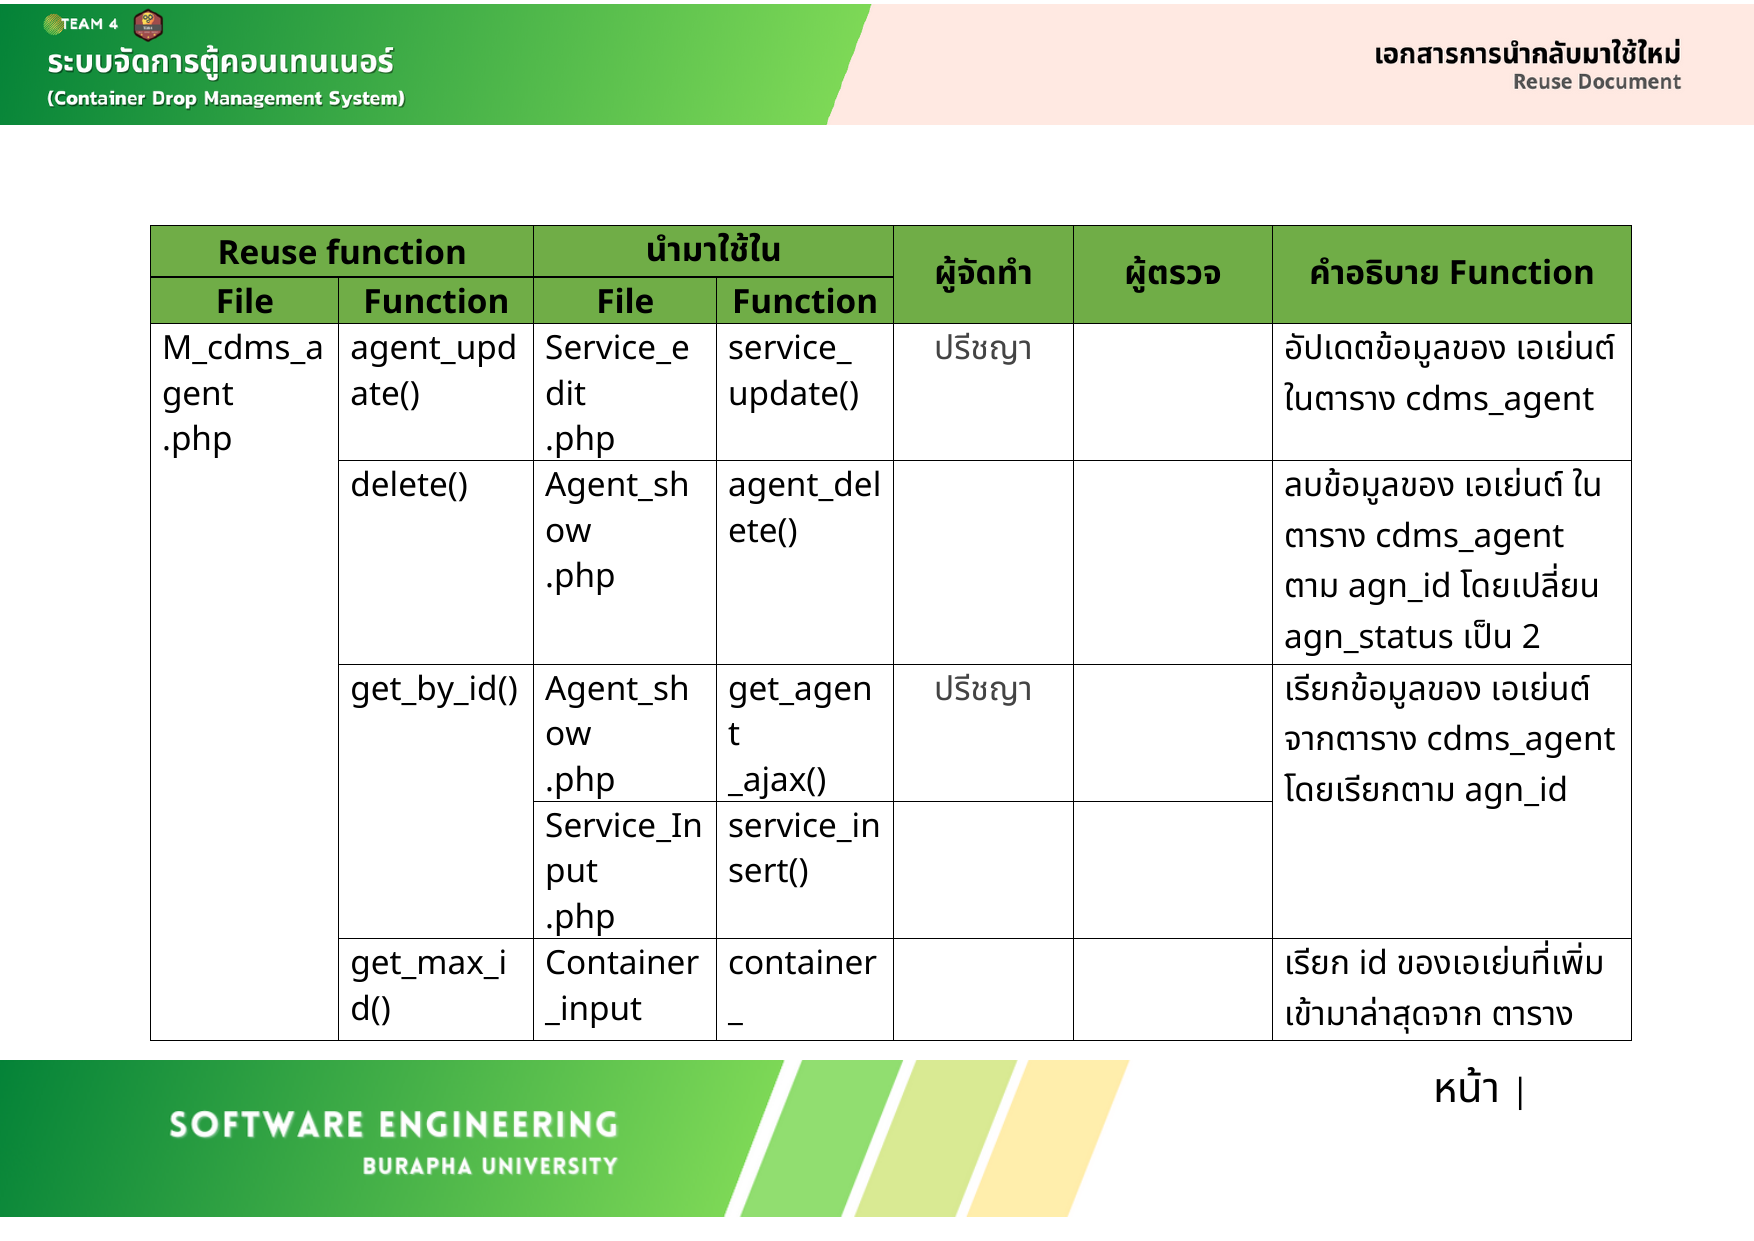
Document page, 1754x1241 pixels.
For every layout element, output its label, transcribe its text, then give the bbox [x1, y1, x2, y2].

table_header ผู้ตรวจ [1074, 226, 1272, 323]
table_cell get_max_id() [339, 939, 533, 1040]
table_cell Agent_show .php [534, 665, 716, 801]
table_cell service_insert() [717, 802, 893, 938]
table_cell container_ insert() [717, 939, 893, 1040]
table_cell ลบข้อมูลของ เอเย่นต์ ในตาราง cdms_agent ตาม agn_id โดยเปลี่ยน agn_status เป็น 2 [1273, 461, 1631, 663]
table_cell Service_Input .php [534, 802, 716, 938]
table_cell Function [339, 278, 533, 323]
table_header คำอธิบาย Function [1273, 226, 1631, 323]
table_cell ปรีชญา [894, 324, 1073, 460]
table_cell [1074, 665, 1272, 801]
table_cell M_cdms_agent .php [151, 324, 338, 1040]
table_cell [1074, 802, 1272, 938]
table_cell Service_edit .php [534, 324, 716, 460]
table_cell service_ update() [717, 324, 893, 460]
table_cell agent_delete() [717, 461, 893, 663]
table_cell agent_update() [339, 324, 533, 460]
table_cell File [534, 278, 716, 323]
table_cell Function [717, 278, 893, 323]
table_cell [1074, 461, 1272, 663]
table_cell [1074, 324, 1272, 460]
table_cell [894, 939, 1073, 1040]
table_cell get_by_id() [339, 665, 533, 938]
table_cell [1074, 939, 1272, 1040]
picture [0, 1060, 1754, 1217]
table_cell get_agent _ajax() [717, 665, 893, 801]
table_header ผู้จัดทำ [894, 226, 1073, 323]
table_header Reuse function [151, 226, 533, 276]
table_cell Container_input .php [534, 939, 716, 1040]
table_cell เรียกข้อมูลของ เอเย่นต์ จากตาราง cdms_agent โดยเรียกตาม agn_id [1273, 665, 1631, 938]
table_cell delete() [339, 461, 533, 663]
table_cell อัปเดตข้อมูลของ เอเย่นต์ ในตาราง cdms_agent [1273, 324, 1631, 460]
table_cell เรียก id ของเอเย่นที่เพิ่มเข้ามาล่าสุดจาก ตาราง cdms_agent [1273, 939, 1631, 1040]
table_cell ปรีชญา [894, 665, 1073, 801]
picture [0, 4, 1754, 125]
table_cell [894, 802, 1073, 938]
table_cell Agent_show .php [534, 461, 716, 663]
table_cell File [151, 278, 338, 323]
table_header นำมาใช้ใน [534, 226, 893, 276]
table_cell [894, 461, 1073, 663]
